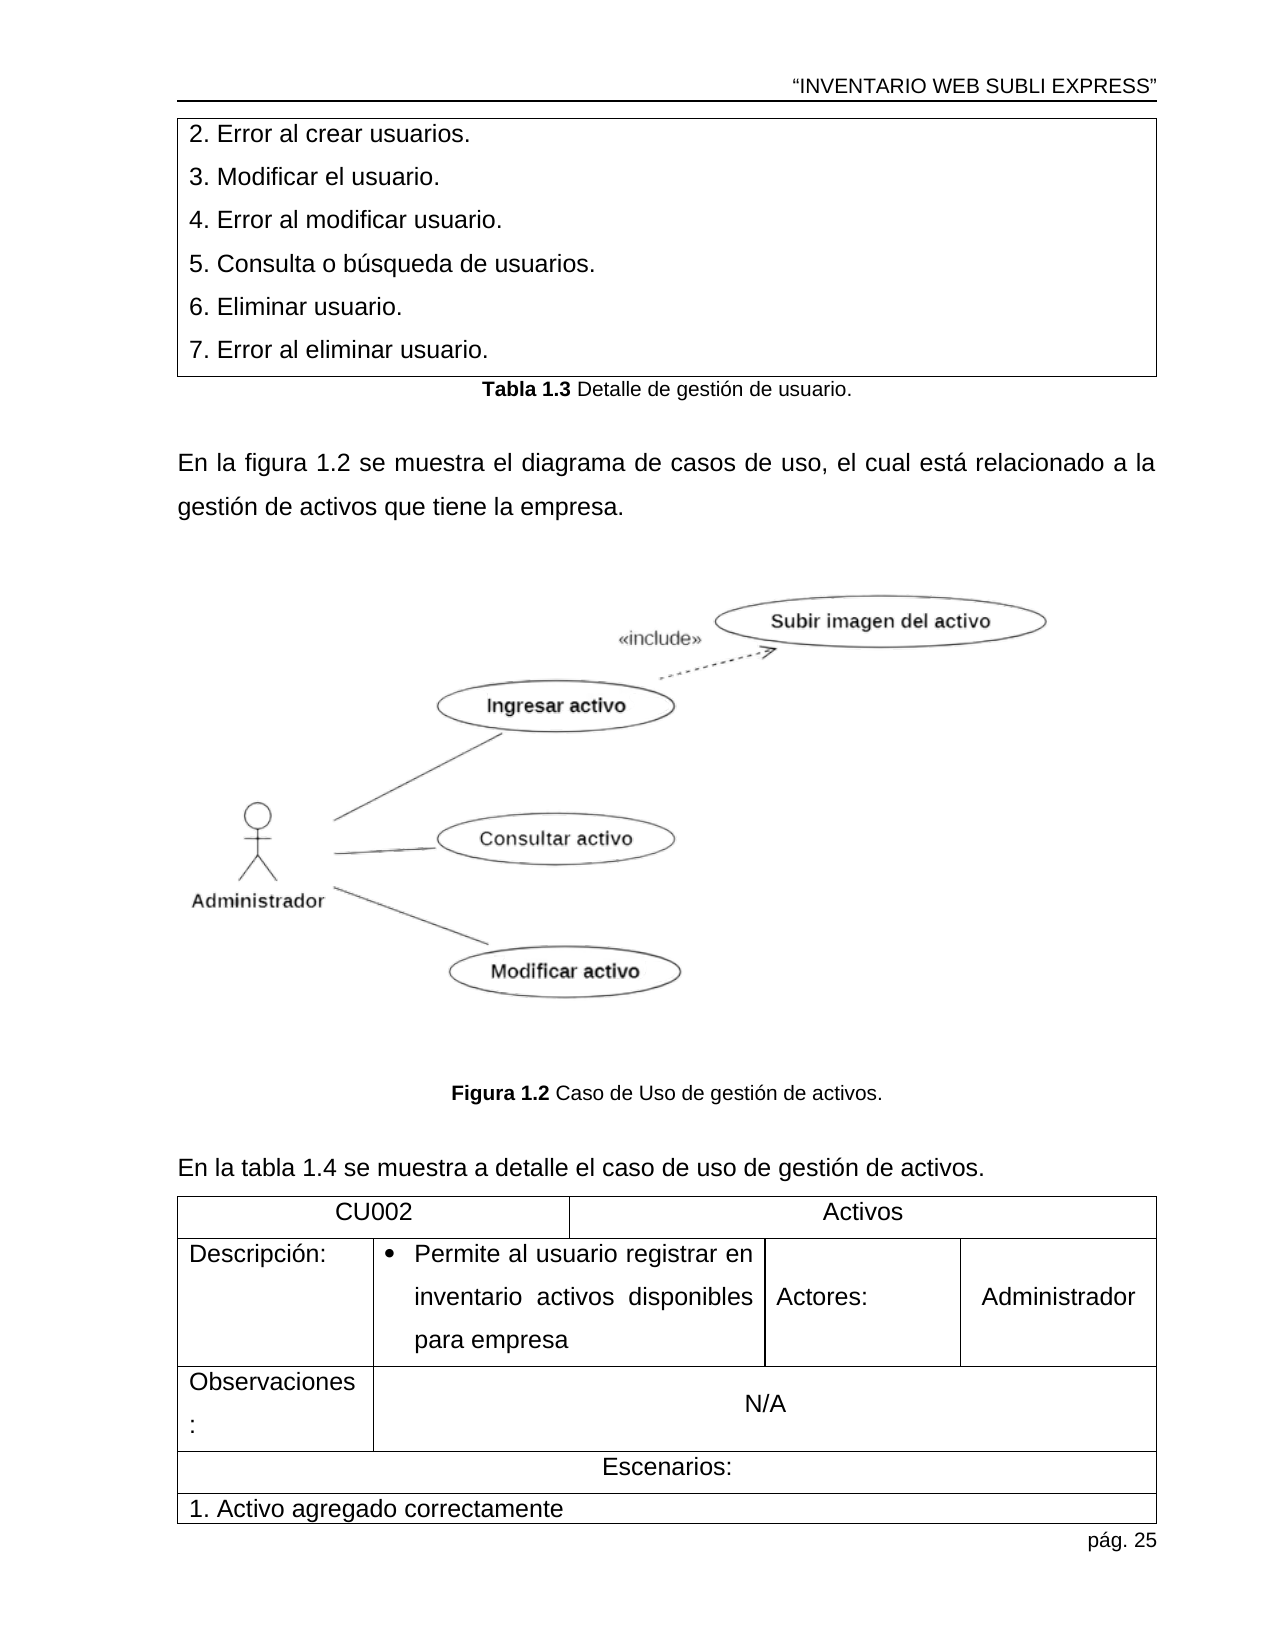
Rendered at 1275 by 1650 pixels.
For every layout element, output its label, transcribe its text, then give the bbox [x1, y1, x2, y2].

text En la tabla 1.4 se muestra a detalle el caso de uso de gestión de activos. [177, 1153, 1157, 1182]
table_cell Actores: [766, 1239, 960, 1366]
table_cell Observaciones: [178, 1367, 373, 1451]
table_header CU002 [178, 1197, 569, 1238]
table_header Activos [570, 1197, 1156, 1238]
text En la figura 1.2 se muestra el diagrama de casos de uso, el cual está relacionado a la gestión de activos que tiene la empresa. [177, 448, 1157, 520]
table_cell Administrador [961, 1239, 1156, 1366]
table_cell N/A [374, 1367, 1156, 1451]
picture [169, 581, 1106, 1058]
table_cell Permite al usuario registrar en inventario activos disponibles para empresa [374, 1239, 764, 1366]
text Tabla 1.3 Detalle de gestión de usuario. [177, 377, 1157, 401]
table_cell Escenarios: [178, 1452, 1156, 1493]
table_cell Descripción: [178, 1239, 373, 1366]
table_cell 1. Activo agregado correctamente 2. Error al ingresar activo 3. Imagen subida correctamente 4. Error al subir imagen [178, 1494, 1156, 1523]
